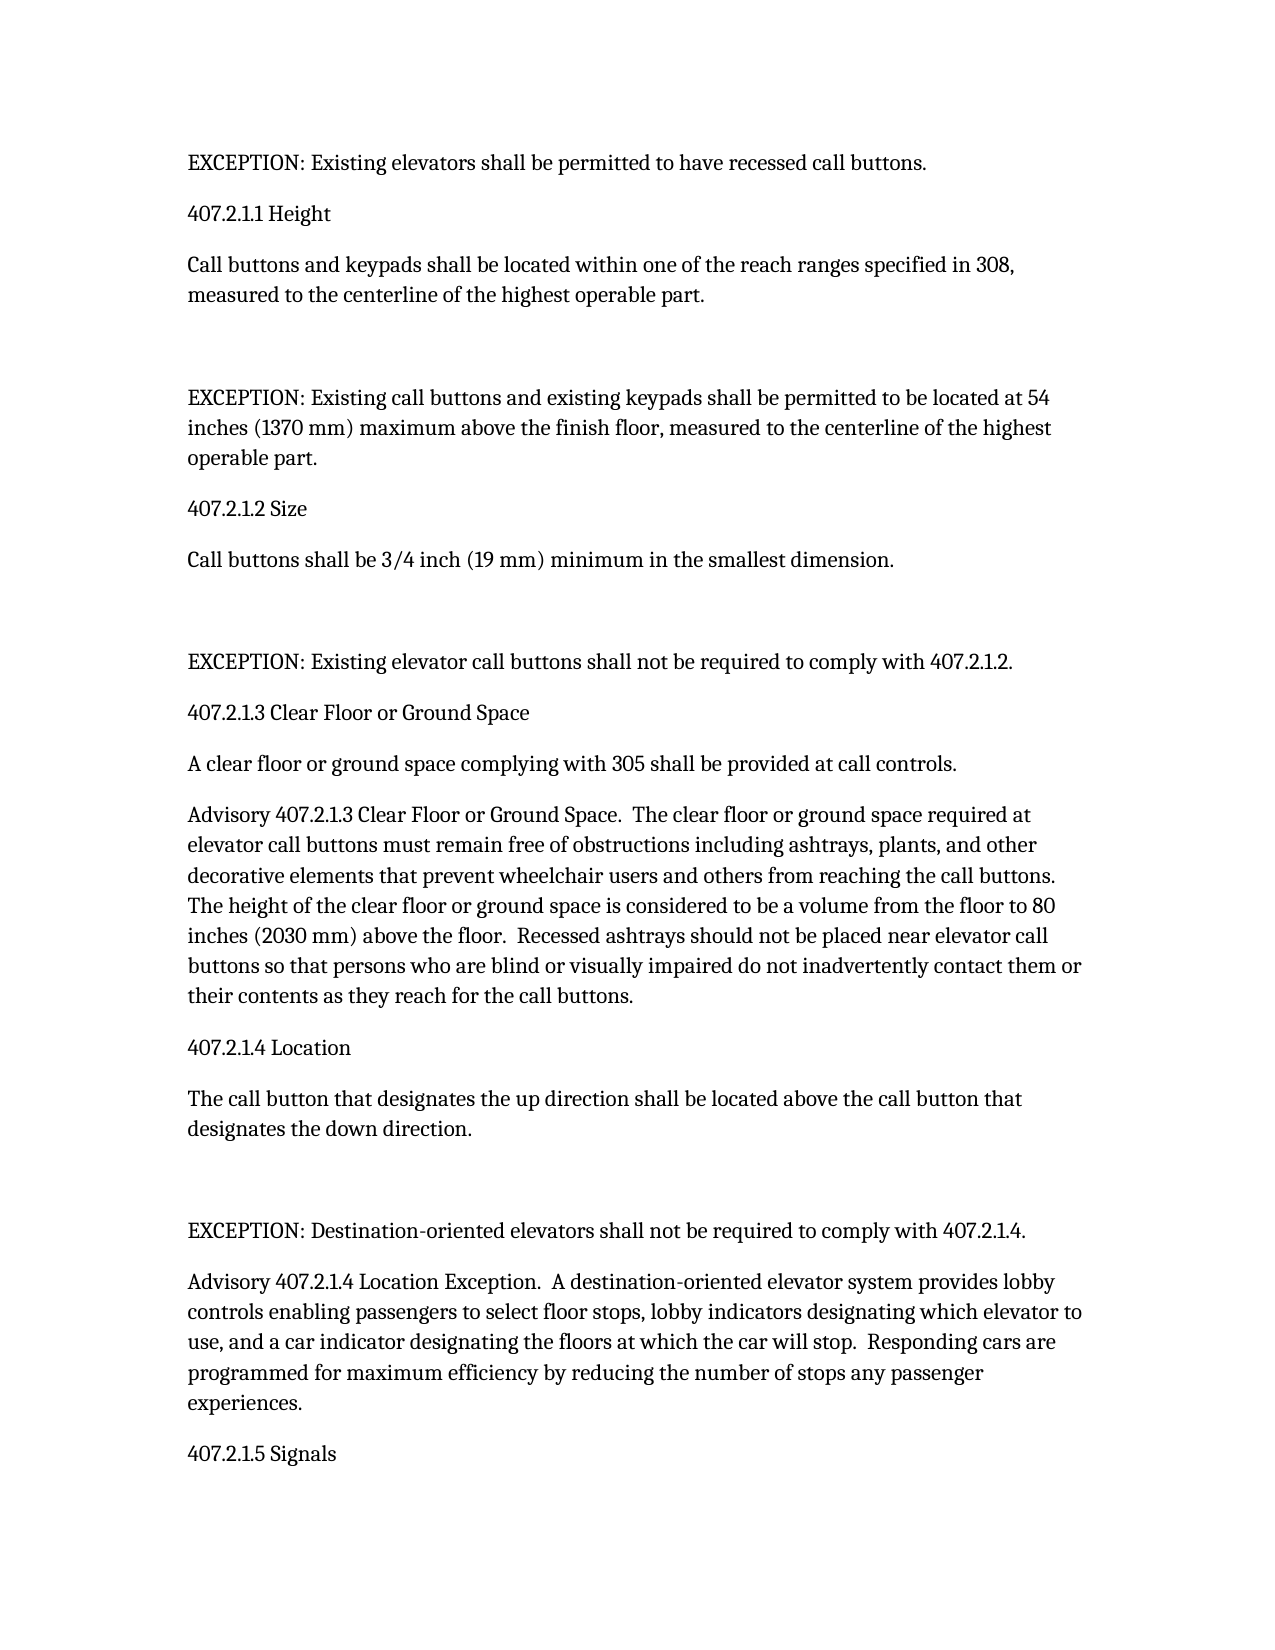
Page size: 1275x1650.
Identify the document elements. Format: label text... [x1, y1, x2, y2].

text Call buttons and keypads shall be located within one of the reach ranges specified in 308, measured to the centerline of the highest operable part. [187, 252, 1087, 309]
text A clear floor or ground space complying with 305 shall be provided at call controls. [187, 751, 1087, 777]
text EXCEPTION: Existing call buttons and existing keypads shall be permitted to be located at 54 inches (1370 mm) maximum above the finish floor, measured to the centerline of the highest operable part. [187, 384, 1087, 471]
text Advisory 407.2.1.4 Location Exception. A destination-oriented elevator system provides lobby controls enabling passengers to select floor stops, lobby indicators designating which elevator to use, and a car indicator designating the floors at which the car will stop. Responding cars are programmed for maximum efficiency by reducing the number of stops any passenger experiences. [187, 1269, 1087, 1416]
text EXCEPTION: Existing elevator call buttons shall not be required to comply with 407.2.1.2. [187, 649, 1087, 675]
text 407.2.1.5 Signals [187, 1441, 1087, 1467]
text The call button that designates the up direction shall be located above the call button that designates the down direction. [187, 1085, 1087, 1142]
text EXCEPTION: Destination-oriented elevators shall not be required to comply with 407.2.1.4. [187, 1218, 1087, 1244]
text 407.2.1.4 Location [187, 1034, 1087, 1061]
text 407.2.1.1 Height [187, 201, 1087, 227]
text Call buttons shall be 3/4 inch (19 mm) minimum in the smallest dimension. [187, 547, 1087, 573]
text EXCEPTION: Existing elevators shall be permitted to have recessed call buttons. [187, 150, 1087, 176]
text 407.2.1.2 Size [187, 496, 1087, 522]
text 407.2.1.3 Clear Floor or Ground Space [187, 700, 1087, 726]
text Advisory 407.2.1.3 Clear Floor or Ground Space. The clear floor or ground space required at elevator call buttons must remain free of obstructions including ashtrays, plants, and other decorative elements that prevent wheelchair users and others from reaching the call buttons. The height of the clear floor or ground space is considered to be a volume from the floor to 80 inches (2030 mm) above the floor. Recessed ashtrays should not be placed near elevator call buttons so that persons who are blind or visually impaired do not inadvertently contact them or their contents as they reach for the call buttons. [187, 802, 1087, 1010]
